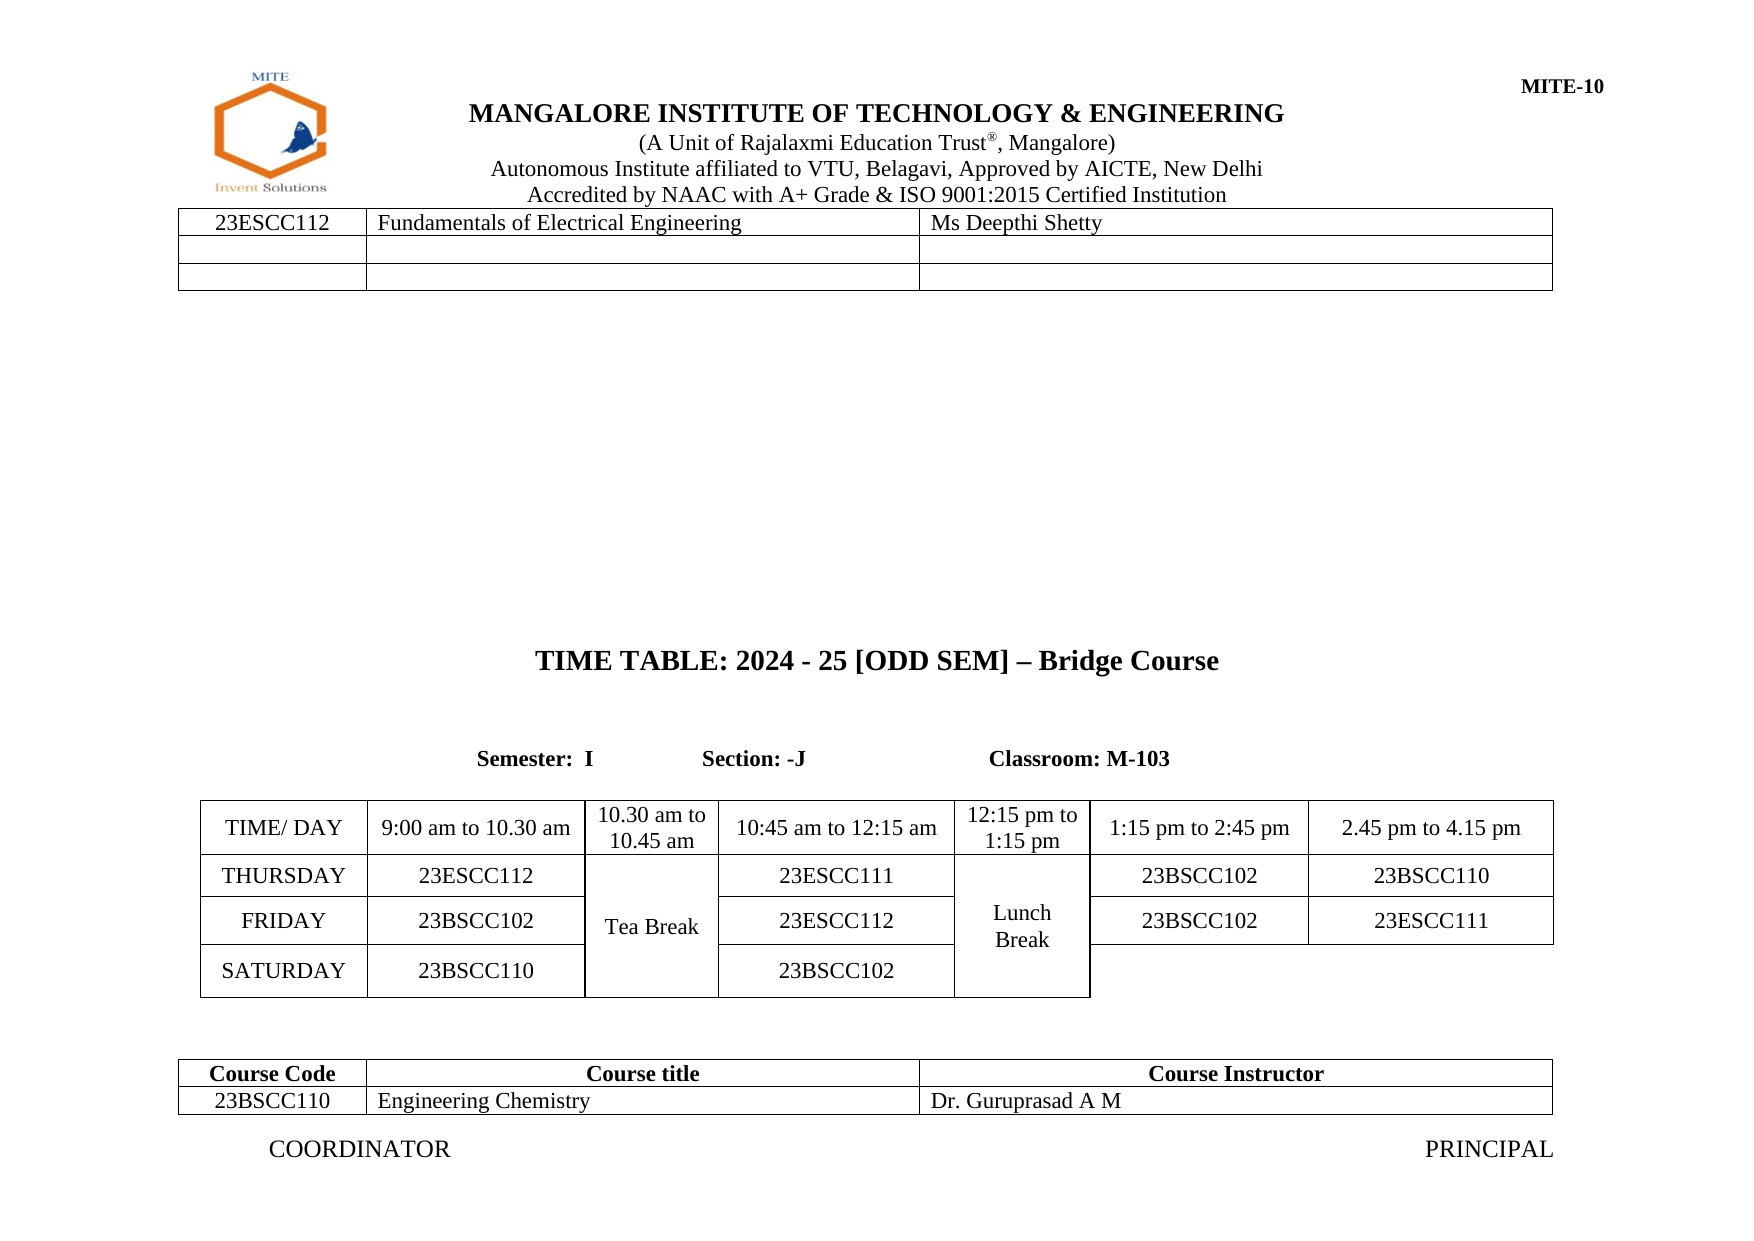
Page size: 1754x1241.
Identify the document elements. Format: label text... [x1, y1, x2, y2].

table_header Course Code [179, 1060, 366, 1086]
table_cell 23ESCC111 [719, 855, 954, 896]
table_cell 23BSCC110 [179, 1087, 366, 1113]
table_cell 23BSCC102 [1091, 855, 1308, 896]
table_cell THURSDAY [201, 855, 367, 896]
table_header 1:15 pm to 2:45 pm [1091, 801, 1308, 853]
table_cell 23BSCC110 [368, 945, 584, 997]
table_cell [920, 264, 1552, 290]
table_header TIME/ DAY [201, 801, 367, 853]
table_cell Engineering Chemistry [367, 1087, 919, 1113]
table_cell 23BSCC110 [1309, 855, 1553, 896]
table_cell [179, 236, 366, 263]
table_cell [920, 236, 1552, 263]
table_cell 23ESCC111 [1309, 897, 1553, 943]
table_cell 23ESCC112 [368, 855, 584, 896]
table_cell 23BSCC102 [368, 897, 584, 943]
table_cell Fundamentals of Electrical Engineering [367, 209, 919, 235]
table_cell [367, 236, 919, 263]
table_cell 23BSCC102 [1091, 897, 1308, 943]
table_cell 23ESCC112 [179, 209, 366, 235]
table_header 2.45 pm to 4.15 pm [1309, 801, 1553, 853]
table_cell [179, 264, 366, 290]
text TIME TABLE: 2024 - 25 [ODD SEM] – Bridge Course [150, 643, 1604, 676]
table_cell 23ESCC112 [719, 897, 954, 943]
table_header Course Instructor [920, 1060, 1552, 1086]
table_header Course title [367, 1060, 919, 1086]
picture [207, 69, 335, 192]
table_header 10:45 am to 12:15 am [719, 801, 954, 853]
table_header 12:15 pm to 1:15 pm [955, 801, 1089, 853]
table_cell Tea Break [586, 855, 718, 997]
table_header 9:00 am to 10.30 am [368, 801, 584, 853]
table_cell Lunch Break [955, 855, 1089, 997]
table_cell 23BSCC102 [719, 945, 954, 997]
table_cell FRIDAY [201, 897, 367, 943]
table_cell Ms Deepthi Shetty [920, 209, 1552, 235]
table_cell [367, 264, 919, 290]
table_cell SATURDAY [201, 945, 367, 997]
text Semester: I Section: -J Classroom: M-103 [84, 745, 1669, 772]
table_header 10.30 am to 10.45 am [586, 801, 718, 853]
table_cell Dr. Guruprasad A M [920, 1087, 1552, 1113]
